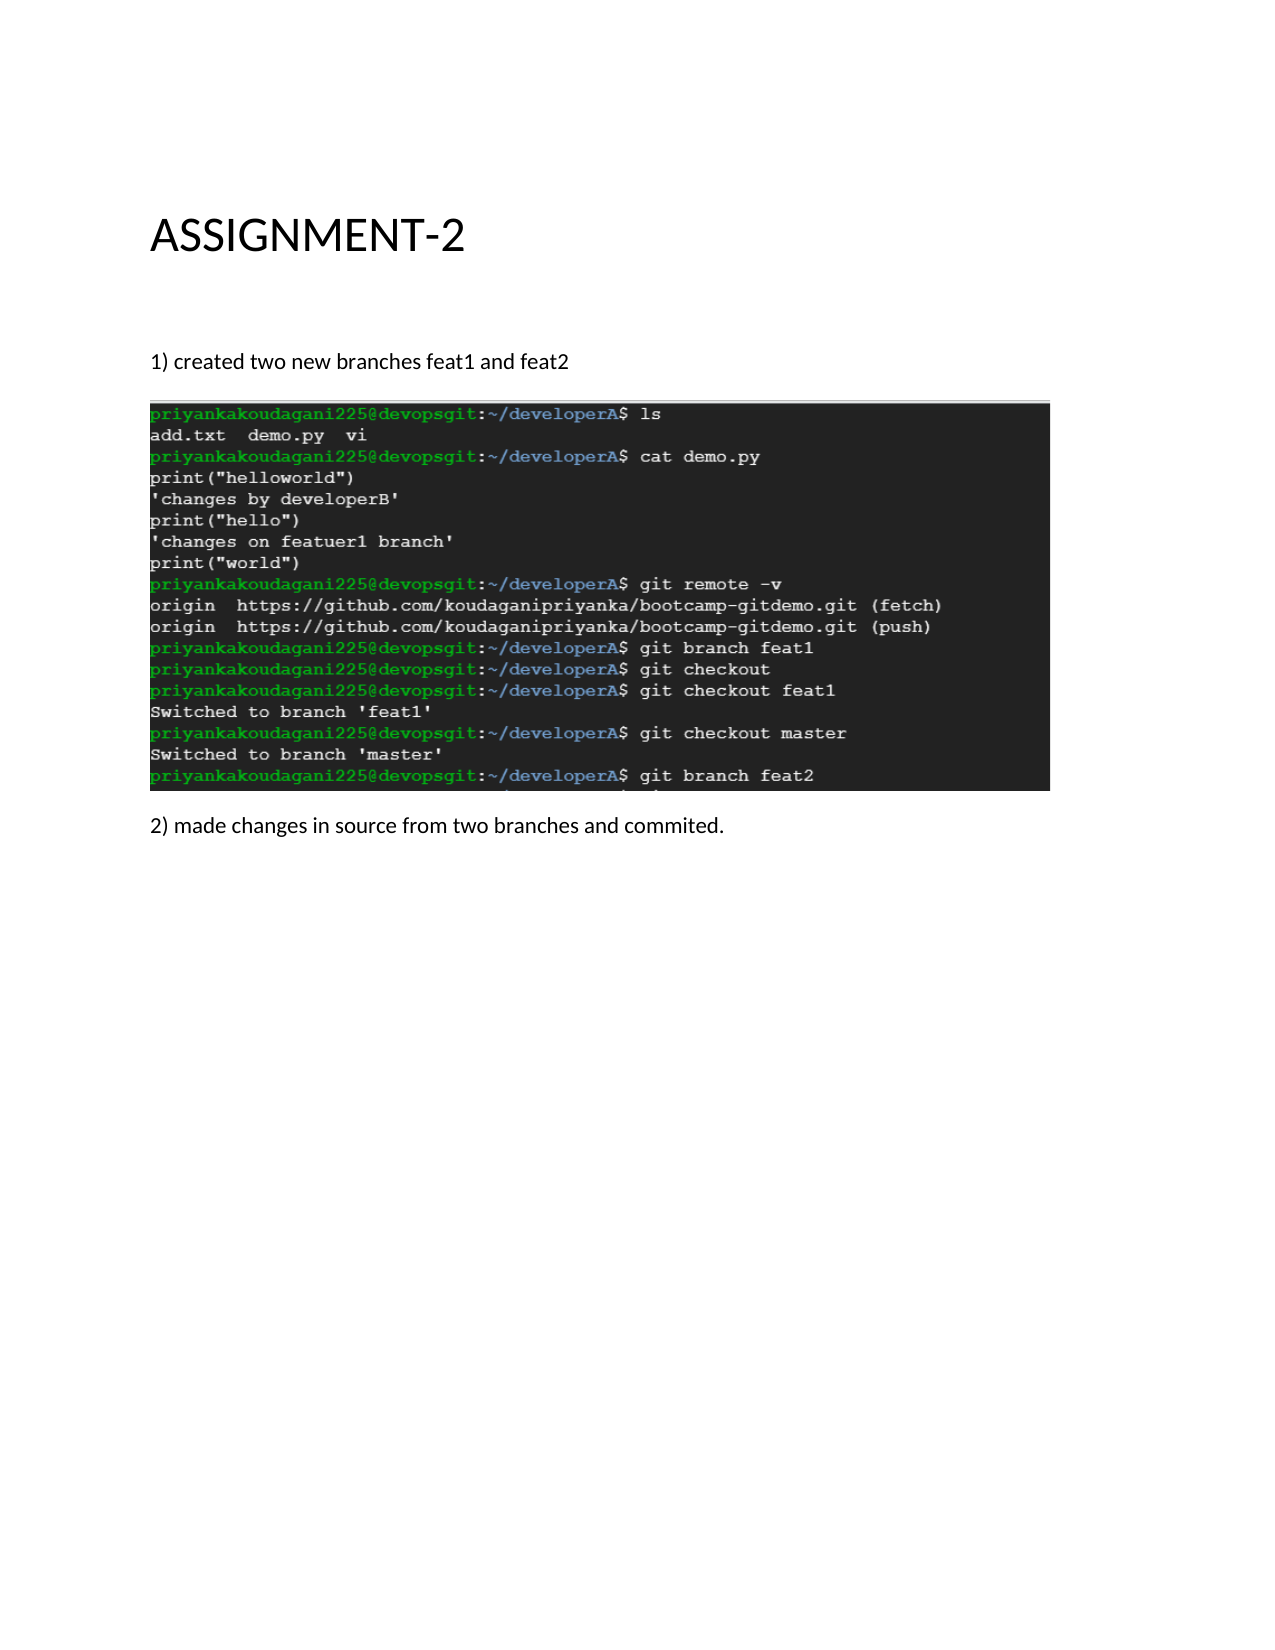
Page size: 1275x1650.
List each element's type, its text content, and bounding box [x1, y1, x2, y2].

text ASSIGNMENT-2 [150, 203, 1125, 264]
picture [150, 400, 1050, 791]
text 1) created two new branches feat1 and feat2 [150, 347, 1125, 375]
text 2) made changes in source from two branches and commited. [150, 811, 1125, 839]
